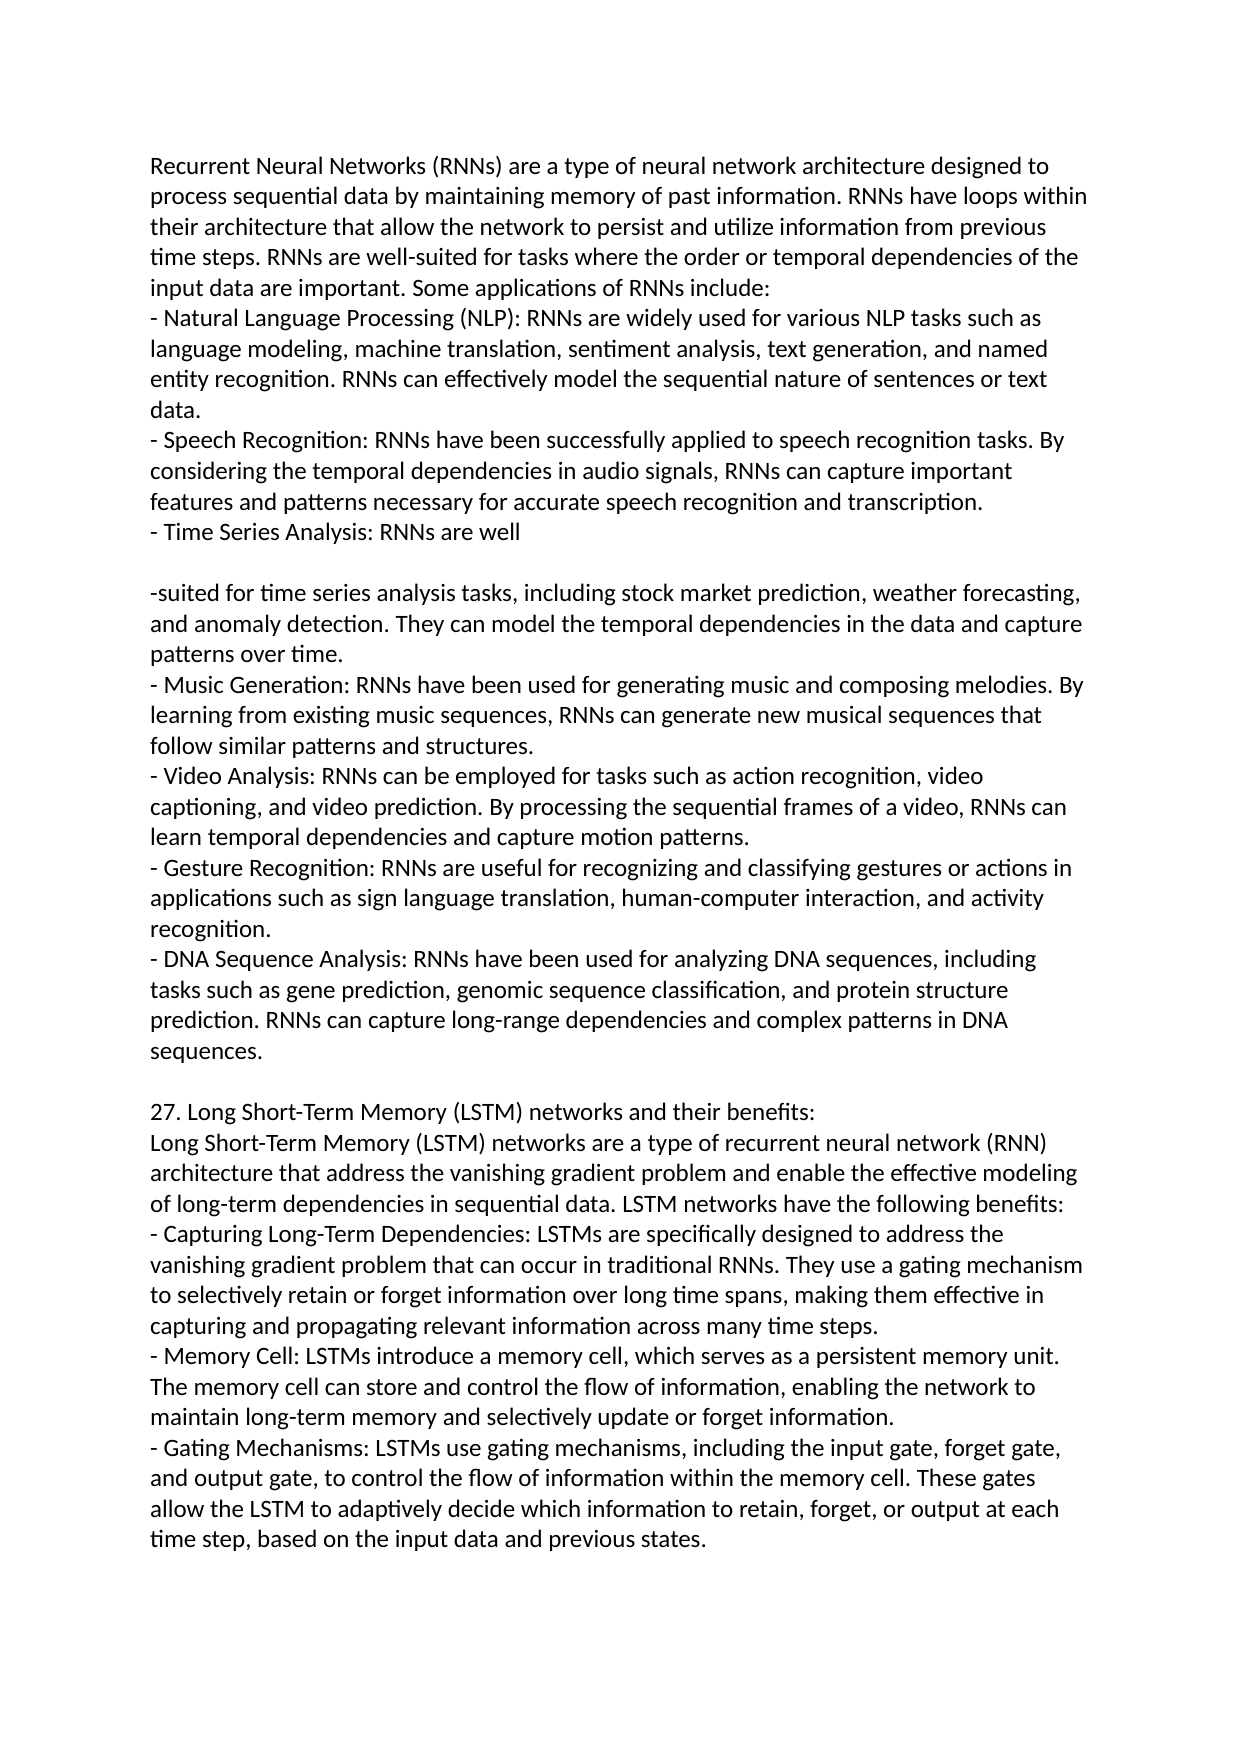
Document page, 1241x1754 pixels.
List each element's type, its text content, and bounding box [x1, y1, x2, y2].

text Long Short-Term Memory (LSTM) networks are a type of recurrent neural network (RNN) architecture that address the vanishing gradient problem and enable the effective modeling of long-term dependencies in sequential data. LSTM networks have the following benefits: [150, 1127, 1090, 1218]
text 27. Long Short-Term Memory (LSTM) networks and their benefits: [150, 1096, 1090, 1127]
text - Gating Mechanisms: LSTMs use gating mechanisms, including the input gate, forget gate, and output gate, to control the flow of information within the memory cell. These gates allow the LSTM to adaptively decide which information to retain, forget, or output at each time step, based on the input data and previous states. [150, 1432, 1090, 1554]
text - Speech Recognition: RNNs have been successfully applied to speech recognition tasks. By considering the temporal dependencies in audio signals, RNNs can capture important features and patterns necessary for accurate speech recognition and transcription. [150, 425, 1090, 516]
text - Capturing Long-Term Dependencies: LSTMs are specifically designed to address the vanishing gradient problem that can occur in traditional RNNs. They use a gating mechanism to selectively retain or forget information over long time spans, making them effective in capturing and propagating relevant information across many time steps. [150, 1218, 1090, 1340]
text -suited for time series analysis tasks, including stock market prediction, weather forecasting, and anomaly detection. They can model the temporal dependencies in the data and capture patterns over time. [150, 577, 1090, 669]
text - Memory Cell: LSTMs introduce a memory cell, which serves as a persistent memory unit. The memory cell can store and control the flow of information, enabling the network to maintain long-term memory and selectively update or forget information. [150, 1340, 1090, 1432]
text - Natural Language Processing (NLP): RNNs are widely used for various NLP tasks such as language modeling, machine translation, sentiment analysis, text generation, and named entity recognition. RNNs can effectively model the sequential nature of sentences or text data. [150, 303, 1090, 425]
text - Time Series Analysis: RNNs are well [150, 516, 1090, 547]
text Recurrent Neural Networks (RNNs) are a type of neural network architecture designed to process sequential data by maintaining memory of past information. RNNs have loops within their architecture that allow the network to persist and utilize information from previous time steps. RNNs are well-suited for tasks where the order or temporal dependencies of the input data are important. Some applications of RNNs include: [150, 150, 1090, 303]
text - Video Analysis: RNNs can be employed for tasks such as action recognition, video captioning, and video prediction. By processing the sequential frames of a video, RNNs can learn temporal dependencies and capture motion patterns. [150, 760, 1090, 852]
text - Gesture Recognition: RNNs are useful for recognizing and classifying gestures or actions in applications such as sign language translation, human-computer interaction, and activity recognition. [150, 852, 1090, 943]
text - Music Generation: RNNs have been used for generating music and composing melodies. By learning from existing music sequences, RNNs can generate new musical sequences that follow similar patterns and structures. [150, 669, 1090, 760]
text - DNA Sequence Analysis: RNNs have been used for analyzing DNA sequences, including tasks such as gene prediction, genomic sequence classification, and protein structure prediction. RNNs can capture long-range dependencies and complex patterns in DNA sequences. [150, 943, 1090, 1066]
